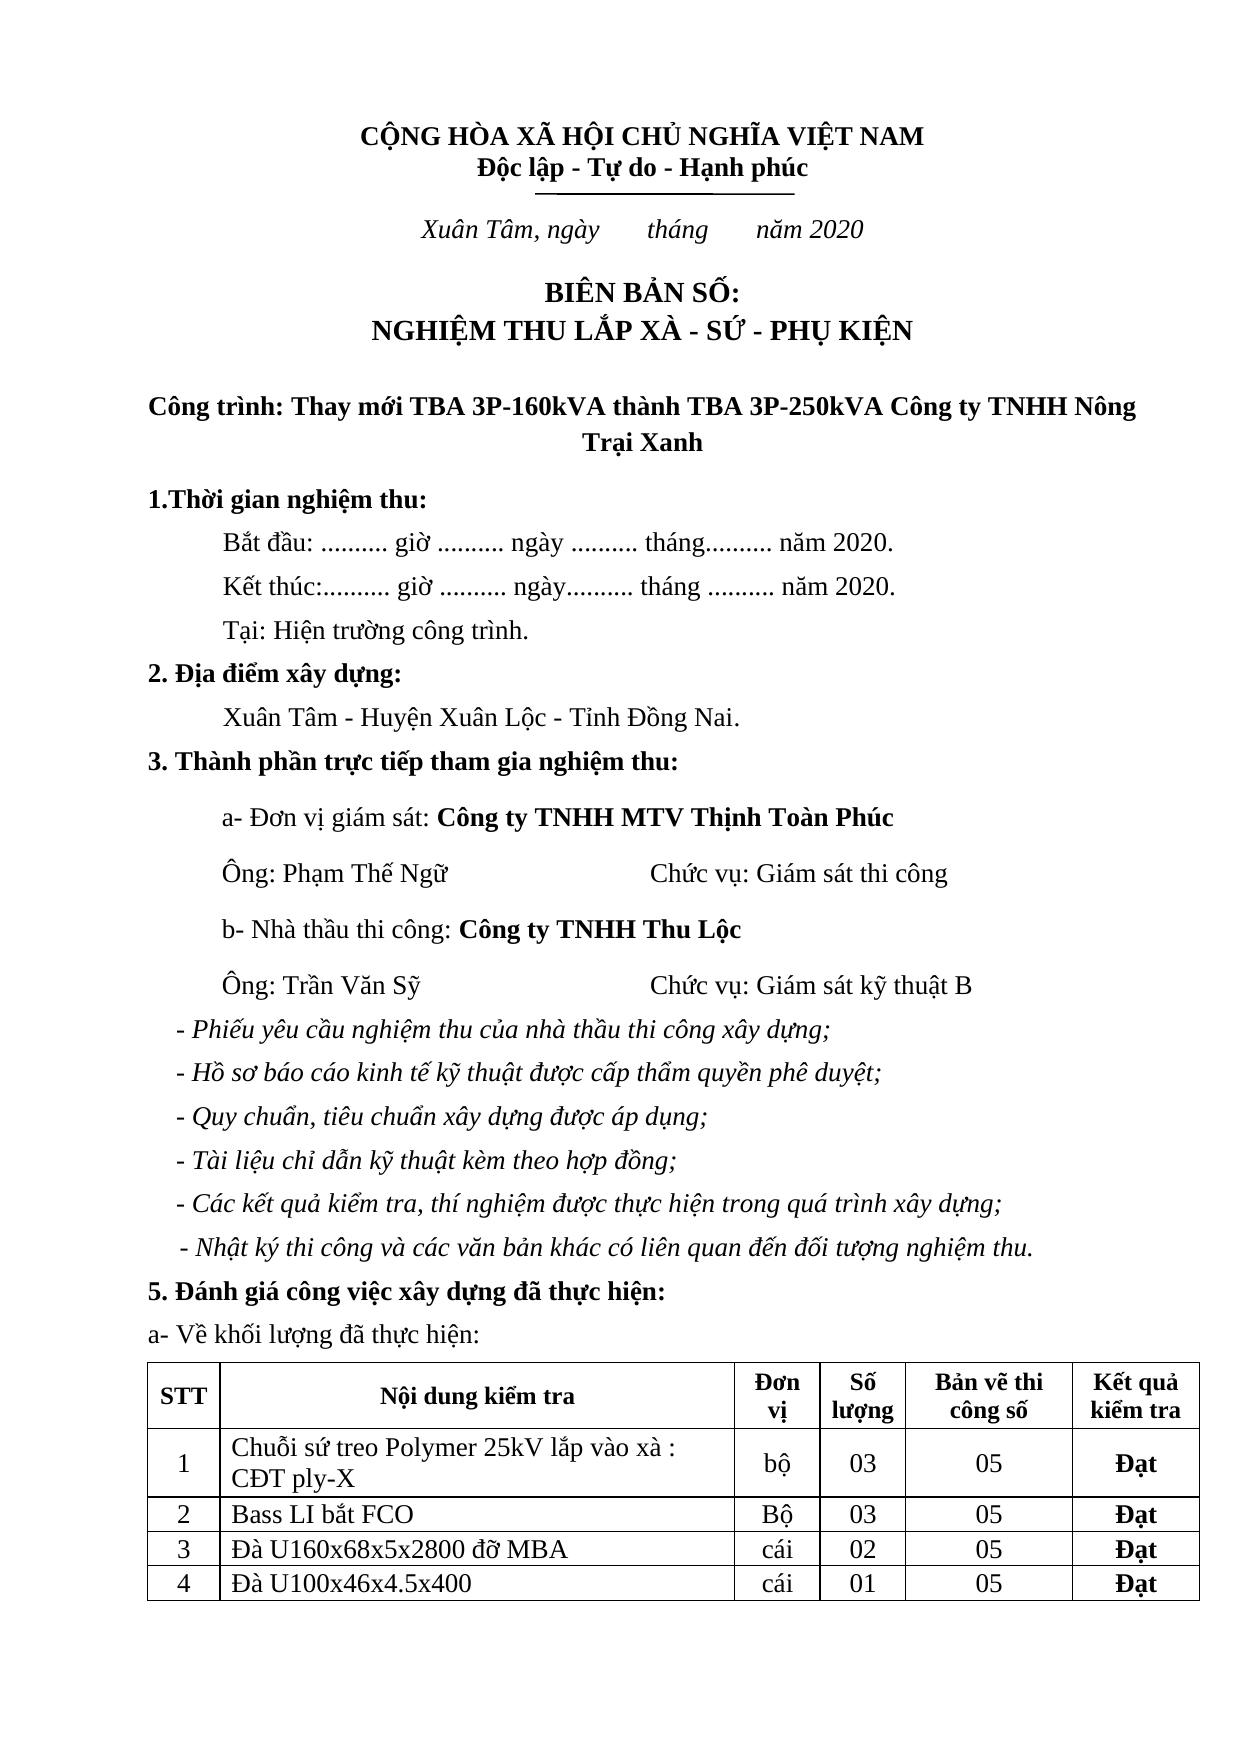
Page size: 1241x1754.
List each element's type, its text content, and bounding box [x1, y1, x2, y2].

text Xuân Tâm - Huyện Xuân Lộc - Tỉnh Đồng Nai. [148, 701, 1137, 732]
text 2. Địa điểm xây dựng: [148, 657, 1137, 688]
text 5. Đánh giá công việc xây dựng đã thực hiện: [148, 1275, 1137, 1306]
table_cell 05 [906, 1429, 1072, 1496]
table_cell 03 [821, 1498, 905, 1531]
table_header Bản vẽ thi công số [906, 1363, 1072, 1428]
text Ông: Phạm Thế Ngữ Chức vụ: Giám sát thi công [148, 857, 1137, 888]
table_header Kết quả kiểm tra [1073, 1363, 1199, 1428]
table_header Đơn vị [735, 1363, 819, 1428]
text Độc lập - Tự do - Hạnh phúc [148, 151, 1137, 182]
text 3. Thành phần trực tiếp tham gia nghiệm thu: [148, 745, 1137, 776]
text Tại: Hiện trường công trình. [223, 614, 1137, 645]
text Ông: Trần Văn Sỹ Chức vụ: Giám sát kỹ thuật B [148, 969, 1137, 1000]
text Công trình: Thay mới TBA 3P-160kVA thành TBA 3P-250kVA Công ty TNHH Nông Trại Xanh [148, 391, 1137, 457]
table_cell Đạt [1073, 1566, 1199, 1599]
text a- Về khối lượng đã thực hiện: [148, 1318, 1137, 1349]
table_cell Đạt [1073, 1498, 1199, 1531]
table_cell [221, 1429, 734, 1496]
table_cell 01 [821, 1566, 905, 1599]
table_cell 02 [821, 1532, 905, 1565]
table_cell Bass LI bắt FCO [221, 1498, 734, 1531]
table_cell 05 [906, 1498, 1072, 1531]
table_cell Đà U160x68x5x2800 đỡ MBA [221, 1532, 734, 1565]
subtitle NGHIỆM THU LẮP XÀ - SỨ - PHỤ KIỆN [148, 313, 1137, 347]
table_cell Bộ [735, 1498, 819, 1531]
text CỘNG HÒA XÃ HỘI CHỦ NGHĨA VIỆT NAM [148, 120, 1137, 151]
table_cell Đạt [1073, 1429, 1199, 1496]
table_cell 2 [148, 1498, 219, 1531]
text b- Nhà thầu thi công: Công ty TNHH Thu Lộc [148, 913, 1137, 944]
table_cell Đạt [1073, 1532, 1199, 1565]
table_cell Đà U100x46x4.5x400 [221, 1566, 734, 1599]
table_cell cái [735, 1566, 819, 1599]
text Kết thúc:.......... giờ .......... ngày.......... tháng .......... năm 2020. [223, 570, 1137, 601]
text BIÊN BẢN SỐ: [148, 276, 1137, 309]
text - Quy chuẩn, tiêu chuẩn xây dựng được áp dụng; [176, 1100, 1137, 1131]
table_cell 05 [906, 1566, 1072, 1599]
table_header Số lượng [821, 1363, 905, 1428]
table_header Nội dung kiểm tra [221, 1363, 734, 1428]
text - Tài liệu chỉ dẫn kỹ thuật kèm theo hợp đồng; [176, 1144, 1137, 1175]
table_cell 03 [821, 1429, 905, 1496]
table_cell cái [735, 1532, 819, 1565]
table_cell 3 [148, 1532, 219, 1565]
table_cell bộ [735, 1429, 819, 1496]
table_cell 4 [148, 1566, 219, 1599]
text 1.Thời gian nghiệm thu: [148, 483, 1137, 514]
text - Các kết quả kiểm tra, thí nghiệm được thực hiện trong quá trình xây dựng; [176, 1187, 1137, 1219]
text Bắt đầu: .......... giờ .......... ngày .......... tháng.......... năm 2020. [223, 526, 1137, 558]
text Xuân Tâm, ngày tháng năm 2020 [148, 213, 1137, 244]
table_cell 05 [906, 1532, 1072, 1565]
text - Hồ sơ báo cáo kinh tế kỹ thuật được cấp thẩm quyền phê duyệt; [176, 1057, 1137, 1088]
text a- Đơn vị giám sát: Công ty TNHH MTV Thịnh Toàn Phúc [148, 801, 1137, 832]
text - Nhật ký thi công và các văn bản khác có liên quan đến đối tượng nghiệm thu. [179, 1231, 1137, 1262]
text - Phiếu yêu cầu nghiệm thu của nhà thầu thi công xây dựng; [176, 1013, 1137, 1044]
table_cell 1 [148, 1429, 219, 1496]
table_header STT [148, 1363, 219, 1428]
